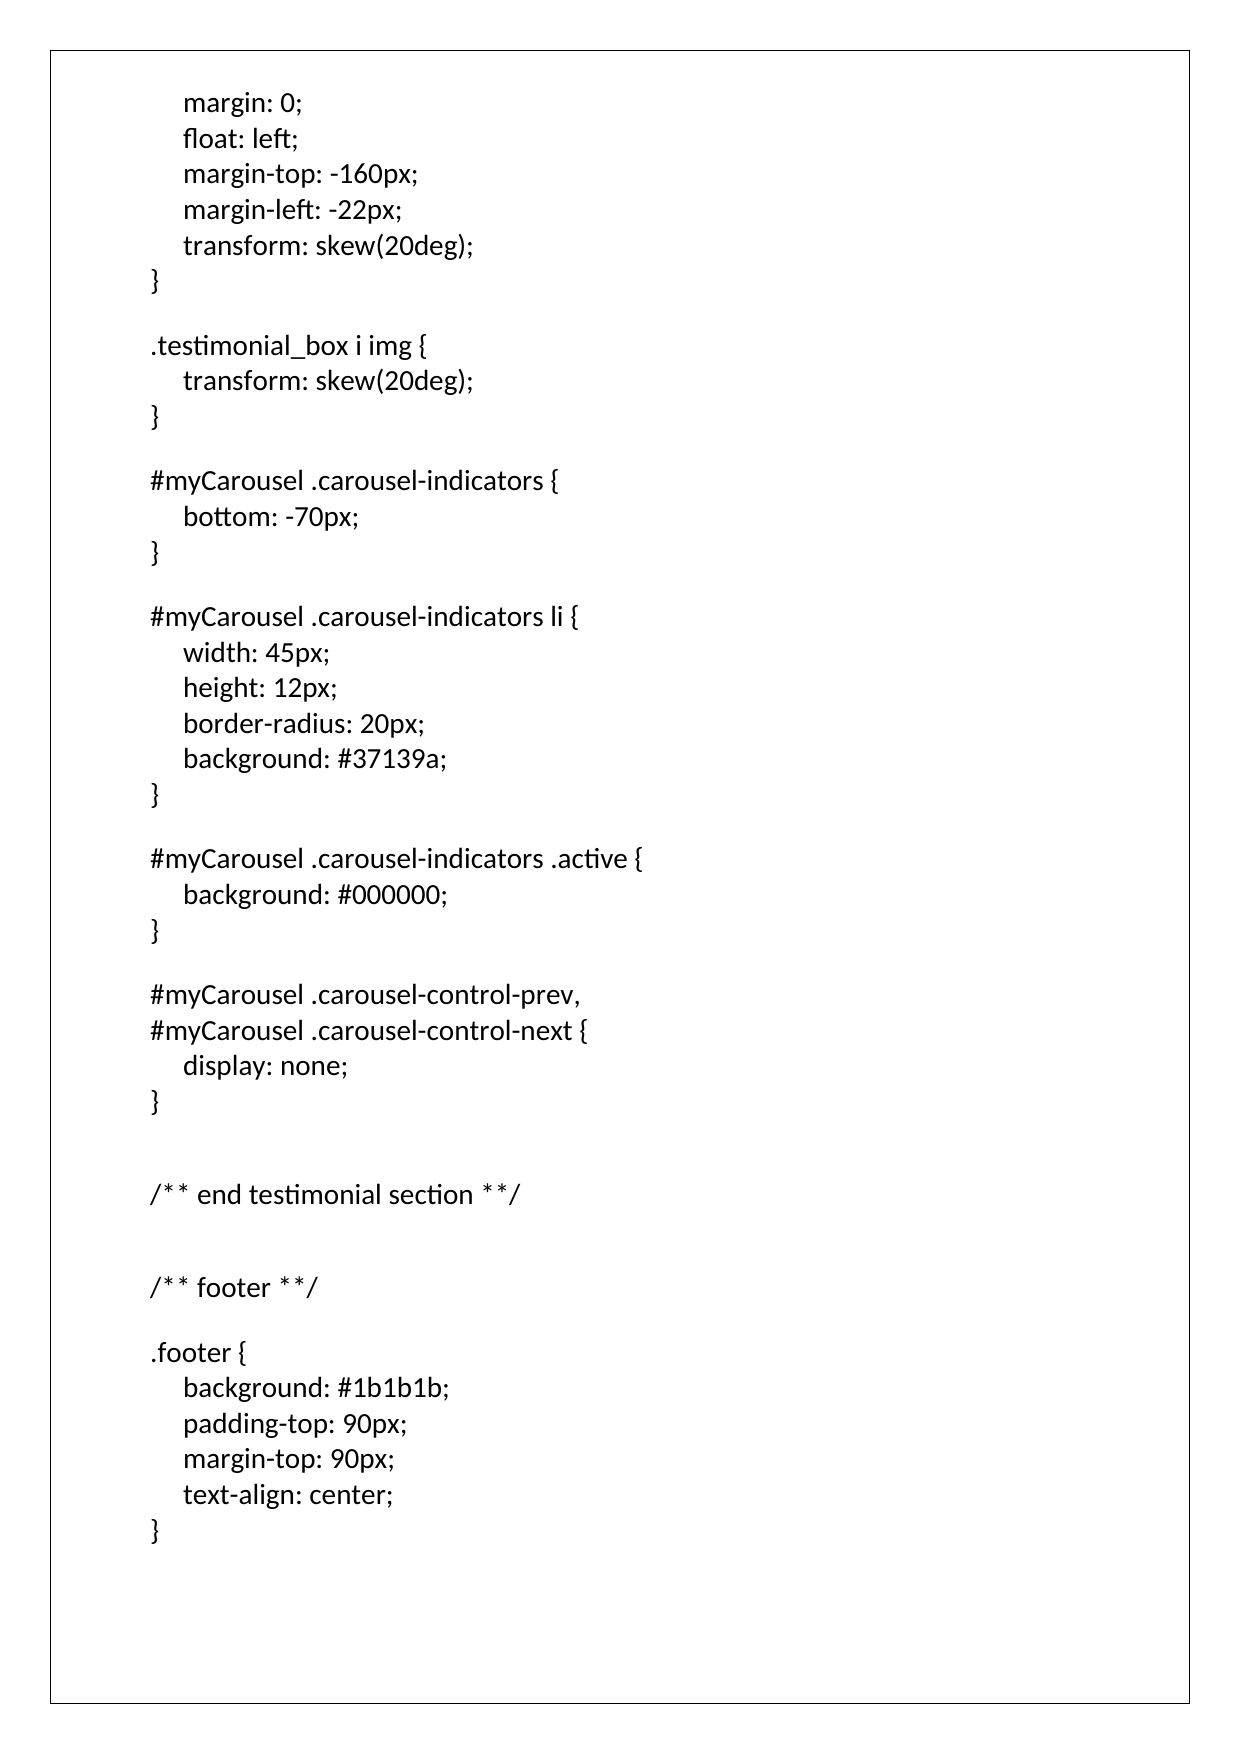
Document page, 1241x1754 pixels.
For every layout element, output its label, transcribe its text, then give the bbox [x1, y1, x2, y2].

text } [150, 534, 1090, 569]
text display: none; [150, 1047, 1090, 1083]
text margin-left: -22px; [150, 191, 1090, 227]
text } [150, 776, 1090, 812]
text transform: skew(20deg); [150, 227, 1090, 262]
text .testimonial_box i img { [150, 327, 1090, 362]
text } [150, 398, 1090, 434]
text #myCarousel .carousel-indicators { [150, 462, 1090, 498]
text #myCarousel .carousel-control-next { [150, 1012, 1090, 1047]
text #myCarousel .carousel-indicators li { [150, 598, 1090, 634]
text background: #37139a; [150, 741, 1090, 776]
text height: 12px; [150, 669, 1090, 705]
text #myCarousel .carousel-control-prev, [150, 976, 1090, 1012]
text } [150, 1512, 1090, 1547]
text margin: 0; [150, 84, 1090, 120]
text margin-top: 90px; [150, 1441, 1090, 1476]
text padding-top: 90px; [150, 1405, 1090, 1441]
text width: 45px; [150, 634, 1090, 669]
text transform: skew(20deg); [150, 362, 1090, 398]
text } [150, 912, 1090, 947]
text float: left; [150, 120, 1090, 156]
text background: #1b1b1b; [150, 1369, 1090, 1405]
text border-radius: 20px; [150, 705, 1090, 741]
text /** end testimonial section **/ [150, 1176, 1090, 1212]
text #myCarousel .carousel-indicators .active { [150, 841, 1090, 876]
text .footer { [150, 1334, 1090, 1369]
text text-align: center; [150, 1476, 1090, 1512]
text } [150, 262, 1090, 298]
text } [150, 1083, 1090, 1119]
text bottom: -70px; [150, 498, 1090, 534]
text margin-top: -160px; [150, 156, 1090, 191]
text background: #000000; [150, 876, 1090, 912]
text /** footer **/ [150, 1269, 1090, 1305]
